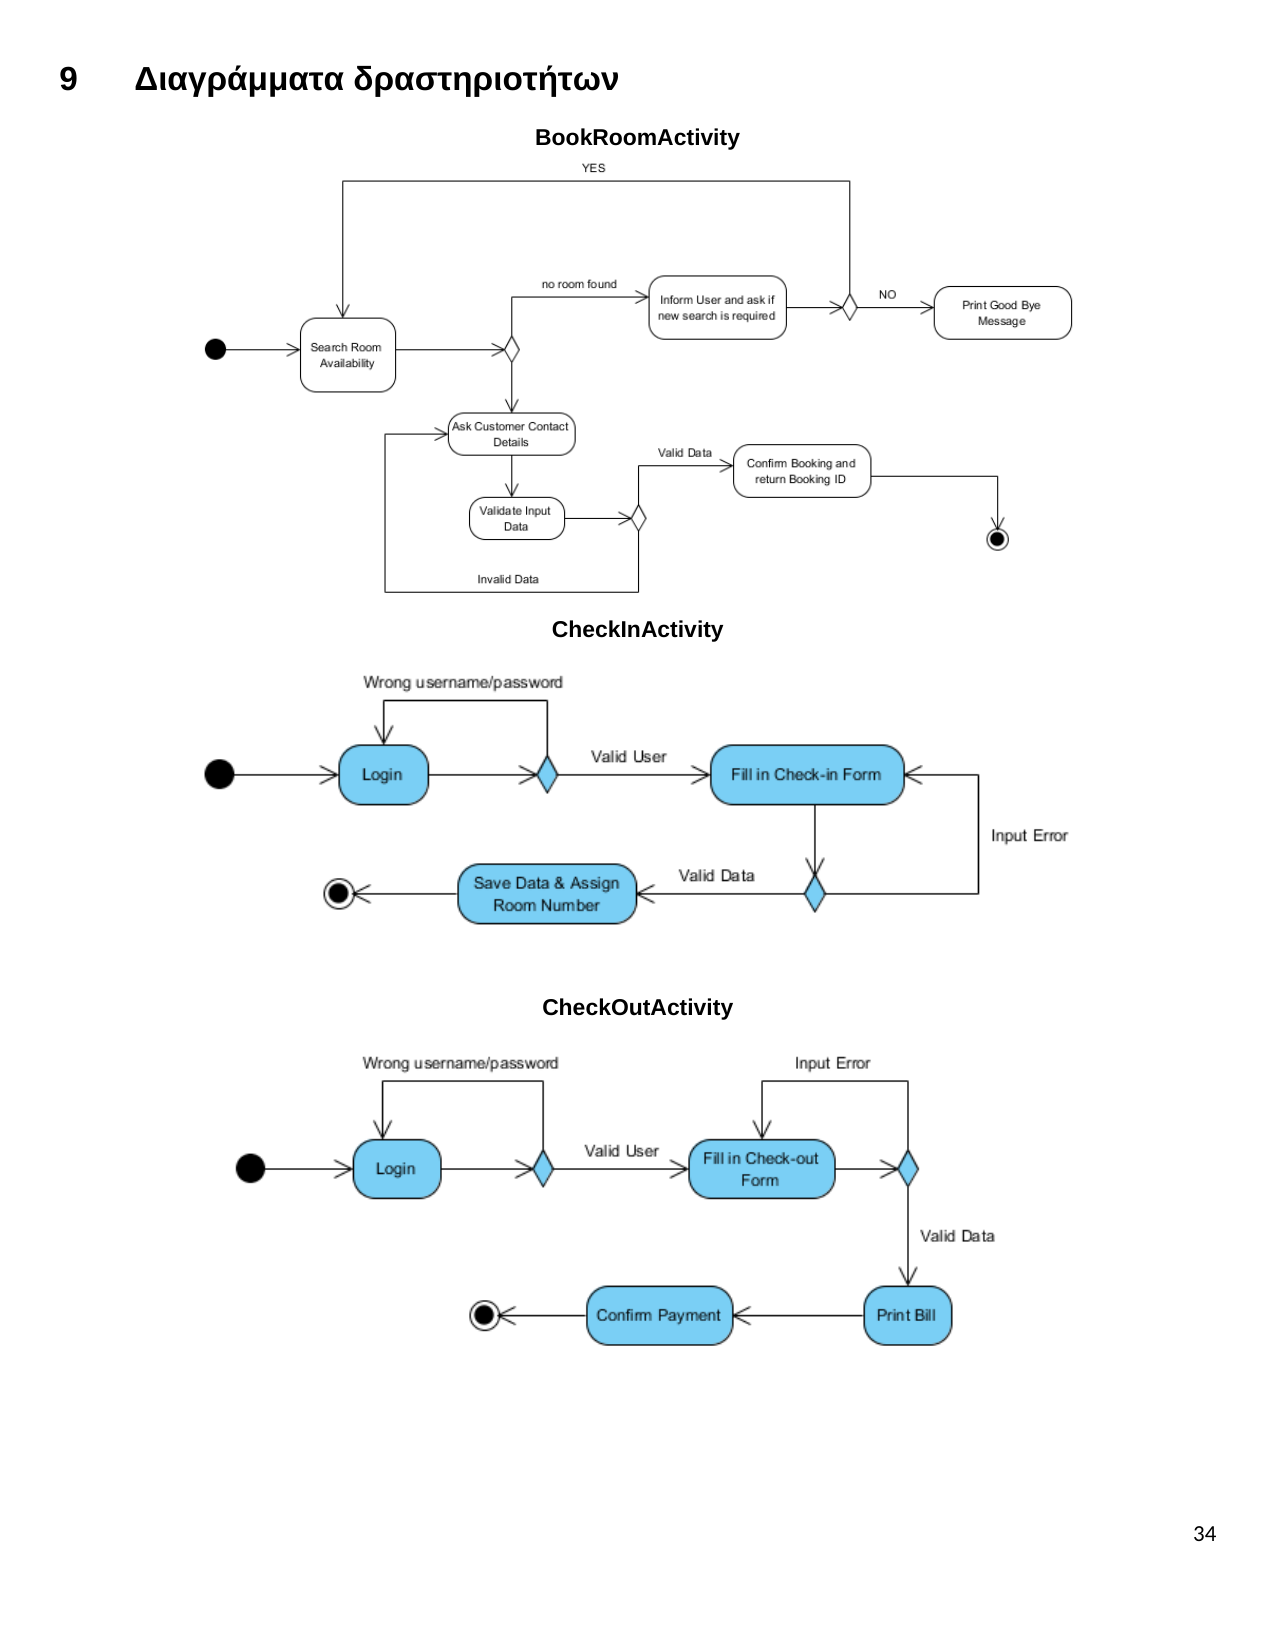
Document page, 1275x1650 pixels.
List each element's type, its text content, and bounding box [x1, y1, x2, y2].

picture [188, 1020, 1087, 1387]
text CheckInActivity [59, 616, 1216, 642]
text BookRoomActivity [59, 124, 1216, 150]
picture [187, 642, 1088, 941]
text CheckOutActivity [59, 994, 1216, 1020]
picture [187, 150, 1088, 616]
subtitle 9 Διαγράμματα δραστηριοτήτων [59, 59, 1216, 97]
